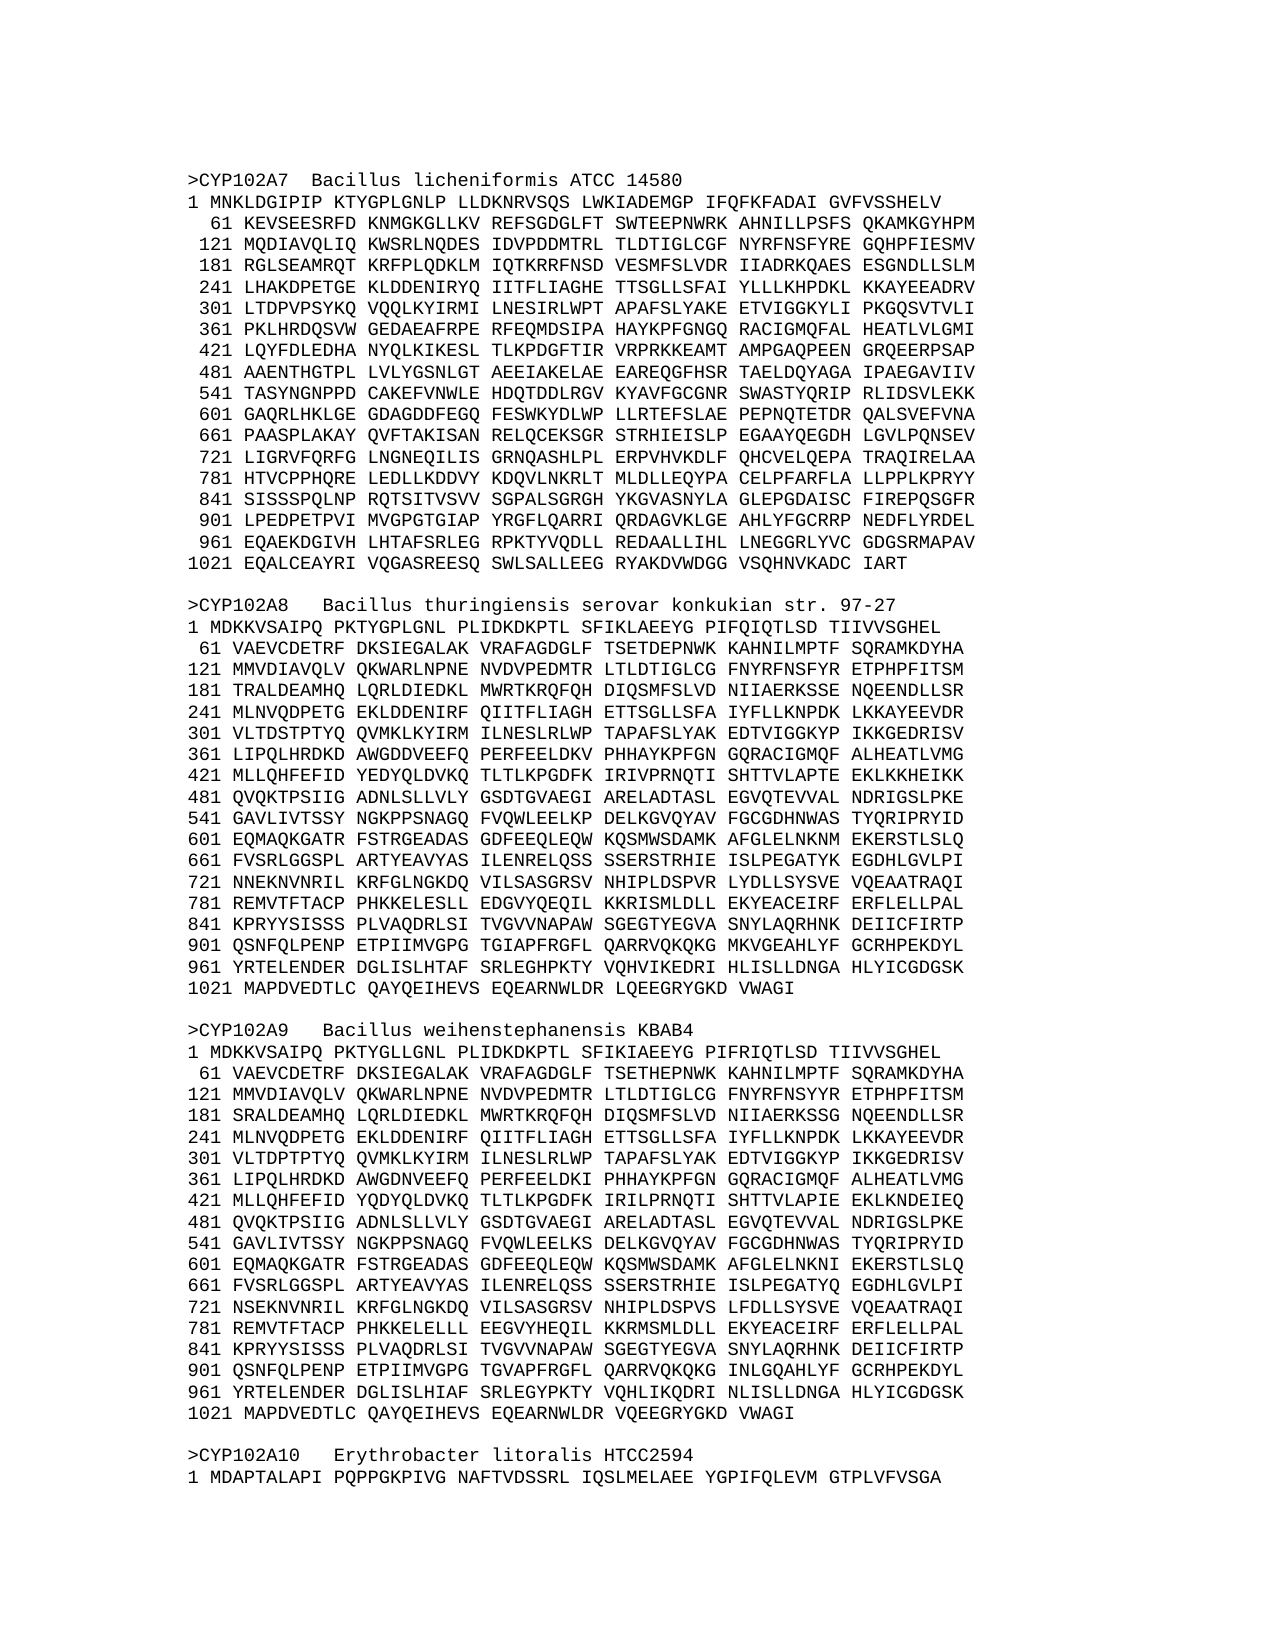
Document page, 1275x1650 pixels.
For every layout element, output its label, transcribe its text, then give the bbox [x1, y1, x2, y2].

text 901 LPEDPETPVI MVGPGTGIAP YRGFLQARRI QRDAGVKLGE AHLYFGCRRP NEDFLYRDEL [187, 511, 1087, 532]
text 841 SISSSPQLNP RQTSITVSVV SGPALSGRGH YKGVASNYLA GLEPGDAISC FIREPQSGFR [187, 490, 1087, 511]
text 421 LQYFDLEDHA NYQLKIKESL TLKPDGFTIR VRPRKKEAMT AMPGAQPEEN GRQEERPSAP [187, 341, 1087, 362]
text 1021 MAPDVEDTLC QAYQEIHEVS EQEARNWLDR LQEEGRYGKD VWAGI [187, 979, 1087, 1000]
text 1021 EQALCEAYRI VQGASREESQ SWLSALLEEG RYAKDVWDGG VSQHNVKADC IART [187, 554, 1087, 575]
text 781 HTVCPPHQRE LEDLLKDDVY KDQVLNKRLT MLDLLEQYPA CELPFARFLA LLPPLKPRYY [187, 469, 1087, 490]
text 361 LIPQLHRDKD AWGDNVEEFQ PERFEELDKI PHHAYKPFGN GQRACIGMQF ALHEATLVMG [187, 1170, 1087, 1191]
text 841 KPRYYSISSS PLVAQDRLSI TVGVVNAPAW SGEGTYEGVA SNYLAQRHNK DEIICFIRTP [187, 1340, 1087, 1361]
text 901 QSNFQLPENP ETPIIMVGPG TGIAPFRGFL QARRVQKQKG MKVGEAHLYF GCRHPEKDYL [187, 936, 1087, 957]
text 181 SRALDEAMHQ LQRLDIEDKL MWRTKRQFQH DIQSMFSLVD NIIAERKSSG NQEENDLLSR [187, 1106, 1087, 1127]
text 481 QVQKTPSIIG ADNLSLLVLY GSDTGVAEGI ARELADTASL EGVQTEVVAL NDRIGSLPKE [187, 1212, 1087, 1234]
text 481 AAENTHGTPL LVLYGSNLGT AEEIAKELAE EAREQGFHSR TAELDQYAGA IPAEGAVIIV [187, 362, 1087, 384]
text 421 MLLQHFEFID YQDYQLDVKQ TLTLKPGDFK IRILPRNQTI SHTTVLAPIE EKLKNDEIEQ [187, 1191, 1087, 1212]
text 241 MLNVQDPETG EKLDDENIRF QIITFLIAGH ETTSGLLSFA IYFLLKNPDK LKKAYEEVDR [187, 702, 1087, 724]
text 721 NNEKNVNRIL KRFGLNGKDQ VILSASGRSV NHIPLDSPVR LYDLLSYSVE VQEAATRAQI [187, 872, 1087, 894]
text >CYP102A7 Bacillus licheniformis ATCC 14580 [187, 171, 1087, 192]
text 721 LIGRVFQRFG LNGNEQILIS GRNQASHLPL ERPVHVKDLF QHCVELQEPA TRAQIRELAA [187, 447, 1087, 469]
text >CYP102A8 Bacillus thuringiensis serovar konkukian str. 97-27 [187, 596, 1087, 617]
text 601 EQMAQKGATR FSTRGEADAS GDFEEQLEQW KQSMWSDAMK AFGLELNKNM EKERSTLSLQ [187, 830, 1087, 851]
text 961 YRTELENDER DGLISLHIAF SRLEGYPKTY VQHLIKQDRI NLISLLDNGA HLYICGDGSK [187, 1382, 1087, 1404]
text 661 FVSRLGGSPL ARTYEAVYAS ILENRELQSS SSERSTRHIE ISLPEGATYQ EGDHLGVLPI [187, 1276, 1087, 1297]
text 601 GAQRLHKLGE GDAGDDFEGQ FESWKYDLWP LLRTEFSLAE PEPNQTETDR QALSVEFVNA [187, 405, 1087, 426]
text 961 YRTELENDER DGLISLHTAF SRLEGHPKTY VQHVIKEDRI HLISLLDNGA HLYICGDGSK [187, 957, 1087, 979]
text 181 TRALDEAMHQ LQRLDIEDKL MWRTKRQFQH DIQSMFSLVD NIIAERKSSE NQEENDLLSR [187, 681, 1087, 702]
text 121 MMVDIAVQLV QKWARLNPNE NVDVPEDMTR LTLDTIGLCG FNYRFNSYYR ETPHPFITSM [187, 1085, 1087, 1106]
text 361 LIPQLHRDKD AWGDDVEEFQ PERFEELDKV PHHAYKPFGN GQRACIGMQF ALHEATLVMG [187, 745, 1087, 766]
text >CYP102A9 Bacillus weihenstephanensis KBAB4 [187, 1021, 1087, 1042]
text 661 PAASPLAKAY QVFTAKISAN RELQCEKSGR STRHIEISLP EGAAYQEGDH LGVLPQNSEV [187, 426, 1087, 447]
text 601 EQMAQKGATR FSTRGEADAS GDFEEQLEQW KQSMWSDAMK AFGLELNKNI EKERSTLSLQ [187, 1255, 1087, 1276]
text 241 LHAKDPETGE KLDDENIRYQ IITFLIAGHE TTSGLLSFAI YLLLKHPDKL KKAYEEADRV [187, 277, 1087, 299]
text 781 REMVTFTACP PHKKELESLL EDGVYQEQIL KKRISMLDLL EKYEACEIRF ERFLELLPAL [187, 894, 1087, 915]
text 961 EQAEKDGIVH LHTAFSRLEG RPKTYVQDLL REDAALLIHL LNEGGRLYVC GDGSRMAPAV [187, 532, 1087, 554]
text 61 VAEVCDETRF DKSIEGALAK VRAFAGDGLF TSETDEPNWK KAHNILMPTF SQRAMKDYHA [187, 639, 1087, 660]
text 781 REMVTFTACP PHKKELELLL EEGVYHEQIL KKRMSMLDLL EKYEACEIRF ERFLELLPAL [187, 1319, 1087, 1340]
text 301 VLTDSTPTYQ QVMKLKYIRM ILNESLRLWP TAPAFSLYAK EDTVIGGKYP IKKGEDRISV [187, 724, 1087, 745]
text 421 MLLQHFEFID YEDYQLDVKQ TLTLKPGDFK IRIVPRNQTI SHTTVLAPTE EKLKKHEIKK [187, 766, 1087, 787]
text 1021 MAPDVEDTLC QAYQEIHEVS EQEARNWLDR VQEEGRYGKD VWAGI [187, 1404, 1087, 1425]
text 61 VAEVCDETRF DKSIEGALAK VRAFAGDGLF TSETHEPNWK KAHNILMPTF SQRAMKDYHA [187, 1064, 1087, 1085]
text 661 FVSRLGGSPL ARTYEAVYAS ILENRELQSS SSERSTRHIE ISLPEGATYK EGDHLGVLPI [187, 851, 1087, 872]
text 301 VLTDPTPTYQ QVMKLKYIRM ILNESLRLWP TAPAFSLYAK EDTVIGGKYP IKKGEDRISV [187, 1149, 1087, 1170]
text 361 PKLHRDQSVW GEDAEAFRPE RFEQMDSIPA HAYKPFGNGQ RACIGMQFAL HEATLVLGMI [187, 320, 1087, 341]
text 121 MQDIAVQLIQ KWSRLNQDES IDVPDDMTRL TLDTIGLCGF NYRFNSFYRE GQHPFIESMV [187, 235, 1087, 256]
text 1 MNKLDGIPIP KTYGPLGNLP LLDKNRVSQS LWKIADEMGP IFQFKFADAI GVFVSSHELV [187, 192, 1087, 214]
text 1 MDKKVSAIPQ PKTYGLLGNL PLIDKDKPTL SFIKIAEEYG PIFRIQTLSD TIIVVSGHEL [187, 1042, 1087, 1064]
text 721 NSEKNVNRIL KRFGLNGKDQ VILSASGRSV NHIPLDSPVS LFDLLSYSVE VQEAATRAQI [187, 1297, 1087, 1319]
text >CYP102A10 Erythrobacter litoralis HTCC2594 [187, 1446, 1087, 1467]
text 541 TASYNGNPPD CAKEFVNWLE HDQTDDLRGV KYAVFGCGNR SWASTYQRIP RLIDSVLEKK [187, 384, 1087, 405]
text 121 MMVDIAVQLV QKWARLNPNE NVDVPEDMTR LTLDTIGLCG FNYRFNSFYR ETPHPFITSM [187, 660, 1087, 681]
text 1 MDAPTALAPI PQPPGKPIVG NAFTVDSSRL IQSLMELAEE YGPIFQLEVM GTPLVFVSGA [187, 1467, 1087, 1489]
text 541 GAVLIVTSSY NGKPPSNAGQ FVQWLEELKS DELKGVQYAV FGCGDHNWAS TYQRIPRYID [187, 1234, 1087, 1255]
text 241 MLNVQDPETG EKLDDENIRF QIITFLIAGH ETTSGLLSFA IYFLLKNPDK LKKAYEEVDR [187, 1127, 1087, 1149]
text 1 MDKKVSAIPQ PKTYGPLGNL PLIDKDKPTL SFIKLAEEYG PIFQIQTLSD TIIVVSGHEL [187, 617, 1087, 639]
text 481 QVQKTPSIIG ADNLSLLVLY GSDTGVAEGI ARELADTASL EGVQTEVVAL NDRIGSLPKE [187, 787, 1087, 809]
text 541 GAVLIVTSSY NGKPPSNAGQ FVQWLEELKP DELKGVQYAV FGCGDHNWAS TYQRIPRYID [187, 809, 1087, 830]
text 841 KPRYYSISSS PLVAQDRLSI TVGVVNAPAW SGEGTYEGVA SNYLAQRHNK DEIICFIRTP [187, 915, 1087, 936]
text 61 KEVSEESRFD KNMGKGLLKV REFSGDGLFT SWTEEPNWRK AHNILLPSFS QKAMKGYHPM [187, 214, 1087, 235]
text 901 QSNFQLPENP ETPIIMVGPG TGVAPFRGFL QARRVQKQKG INLGQAHLYF GCRHPEKDYL [187, 1361, 1087, 1382]
text 181 RGLSEAMRQT KRFPLQDKLM IQTKRRFNSD VESMFSLVDR IIADRKQAES ESGNDLLSLM [187, 256, 1087, 277]
text 301 LTDPVPSYKQ VQQLKYIRMI LNESIRLWPT APAFSLYAKE ETVIGGKYLI PKGQSVTVLI [187, 299, 1087, 320]
